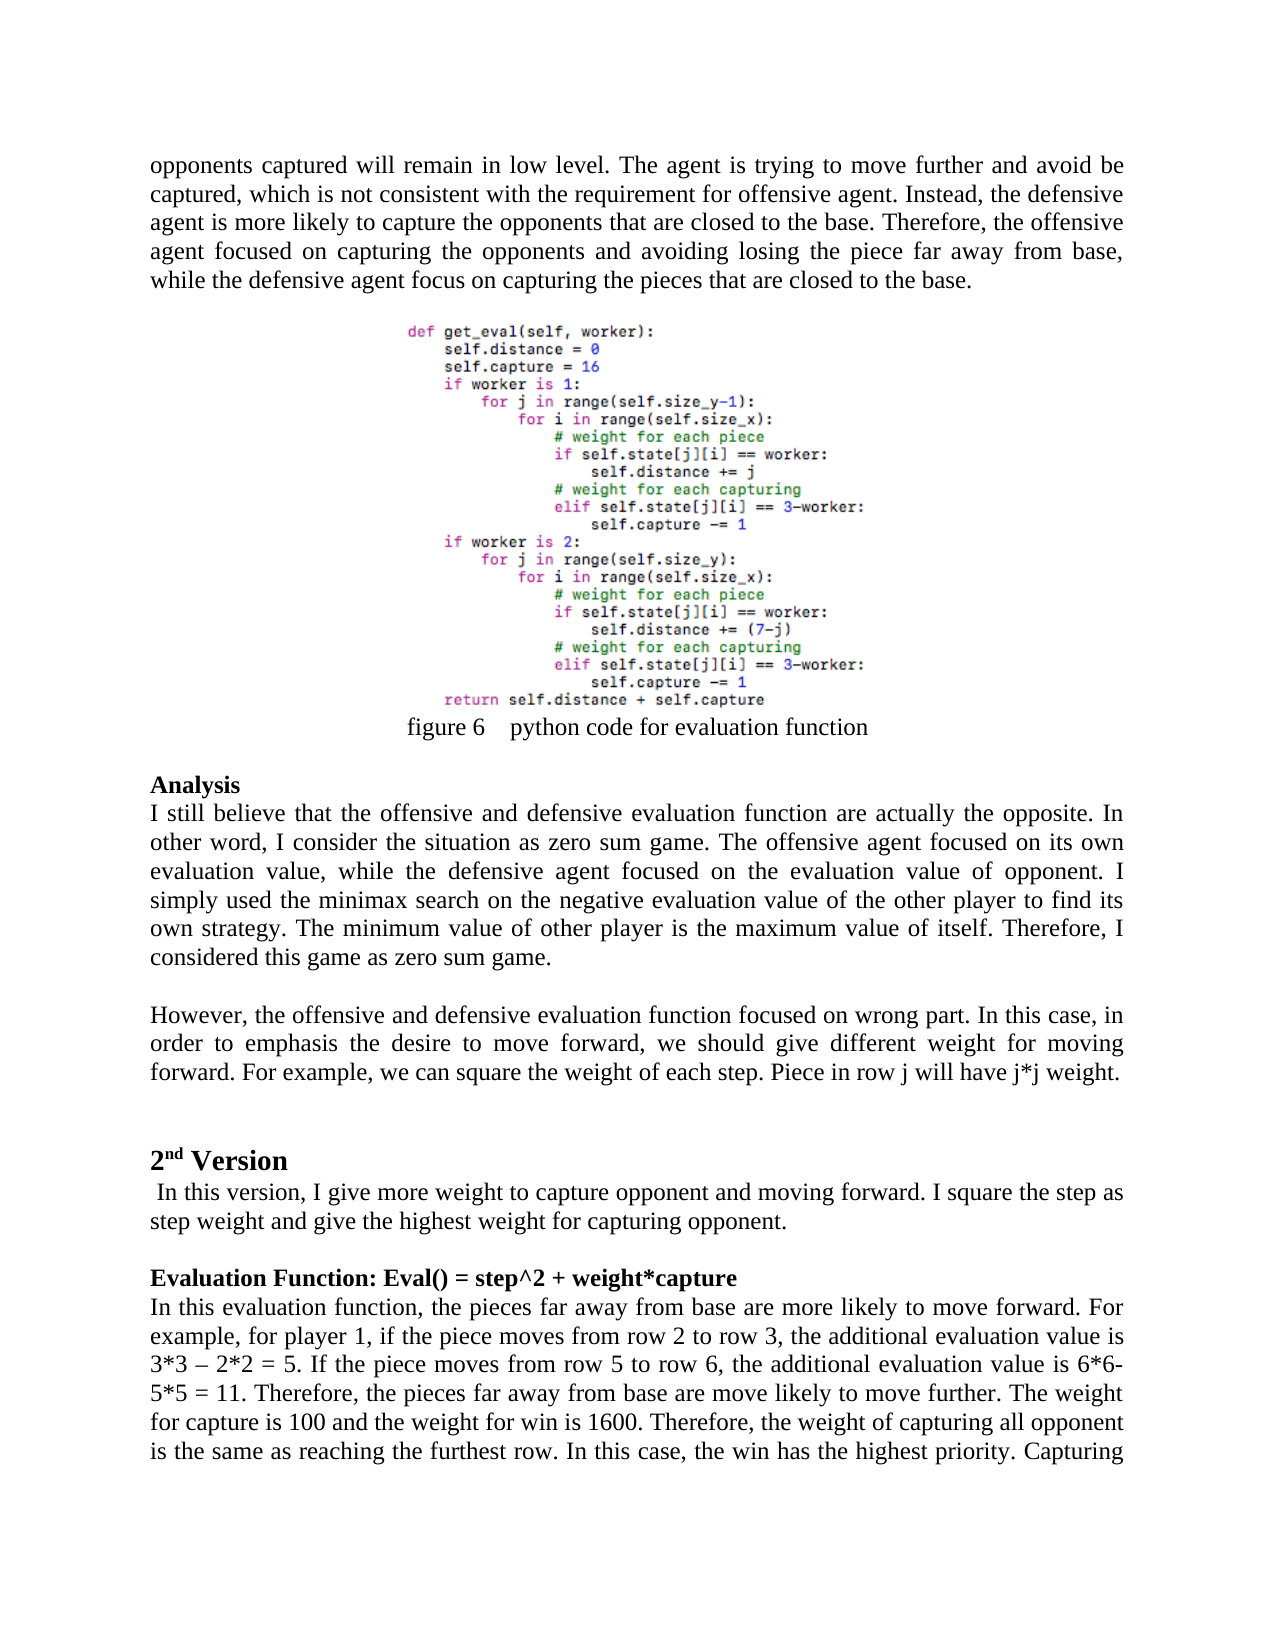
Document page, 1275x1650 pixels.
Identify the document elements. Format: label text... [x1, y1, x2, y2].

text Evaluation Function: Eval() = step^2 + weight*capture [150, 1263, 1125, 1292]
text 2nd Version [150, 1143, 1125, 1177]
text Analysis [150, 770, 1125, 798]
text figure 6 python code for evaluation function [150, 712, 1125, 741]
text However, the offensive and defensive evaluation function focused on wrong part. In this case, in order to emphasis the desire to move forward, we should give different weight for moving forward. For example, we can square the weight of each step. Piece in row j will have j*j weight. [150, 1000, 1125, 1086]
text In this version, I give more weight to capture opponent and moving forward. I square the step as step weight and give the highest weight for capturing opponent. [150, 1177, 1125, 1234]
text I still believe that the offensive and defensive evaluation function are actually the opposite. In other word, I consider the situation as zero sum game. The offensive agent focused on its own evaluation value, while the defensive agent focused on the evaluation value of opponent. I simply used the minimax search on the negative evaluation value of the other player to find its own strategy. The minimum value of other player is the maximum value of itself. Therefore, I considered this game as zero sum game. [150, 798, 1125, 971]
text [150, 1292, 1125, 1464]
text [150, 150, 1125, 294]
picture [401, 322, 874, 713]
